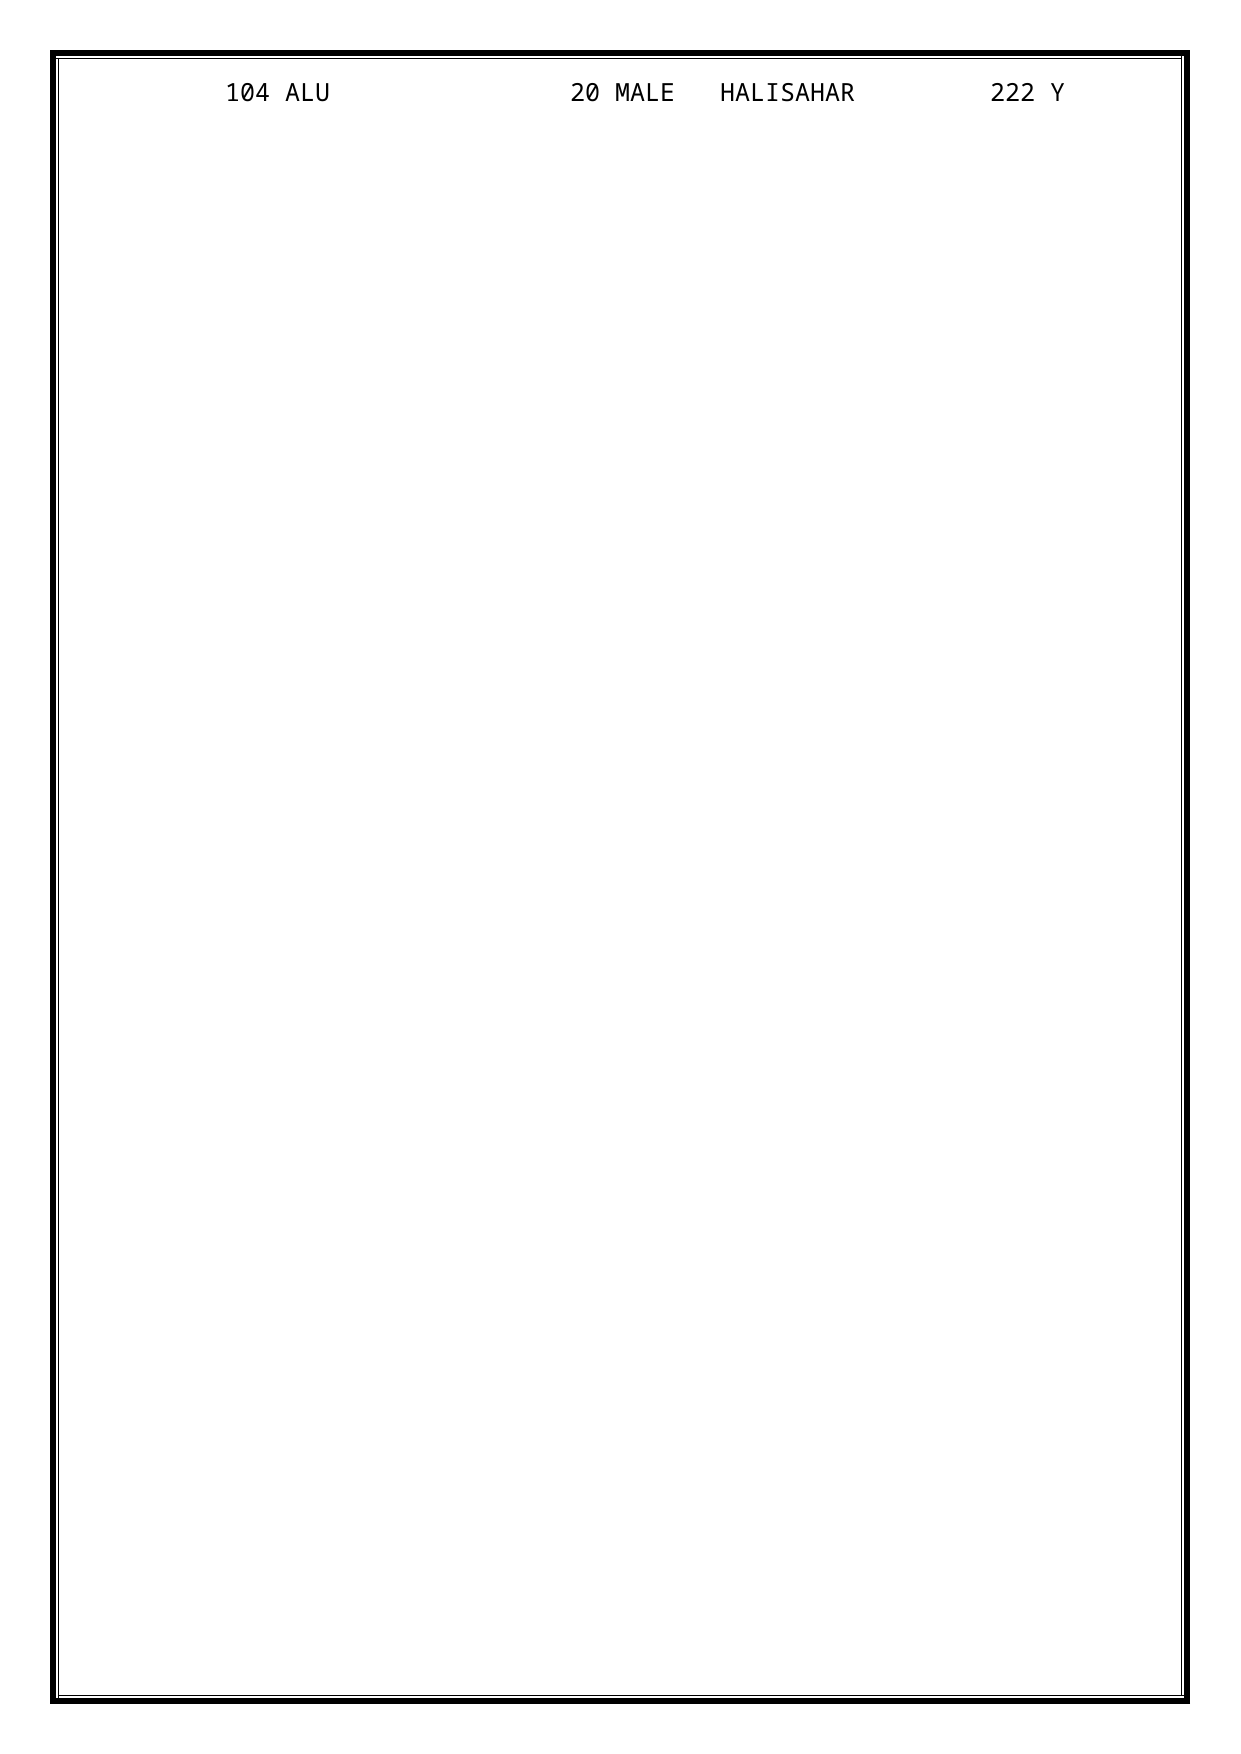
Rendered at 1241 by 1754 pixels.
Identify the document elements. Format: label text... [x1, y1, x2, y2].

text 104 ALU 20 MALE HALISAHAR 222 Y [75, 75, 1165, 109]
